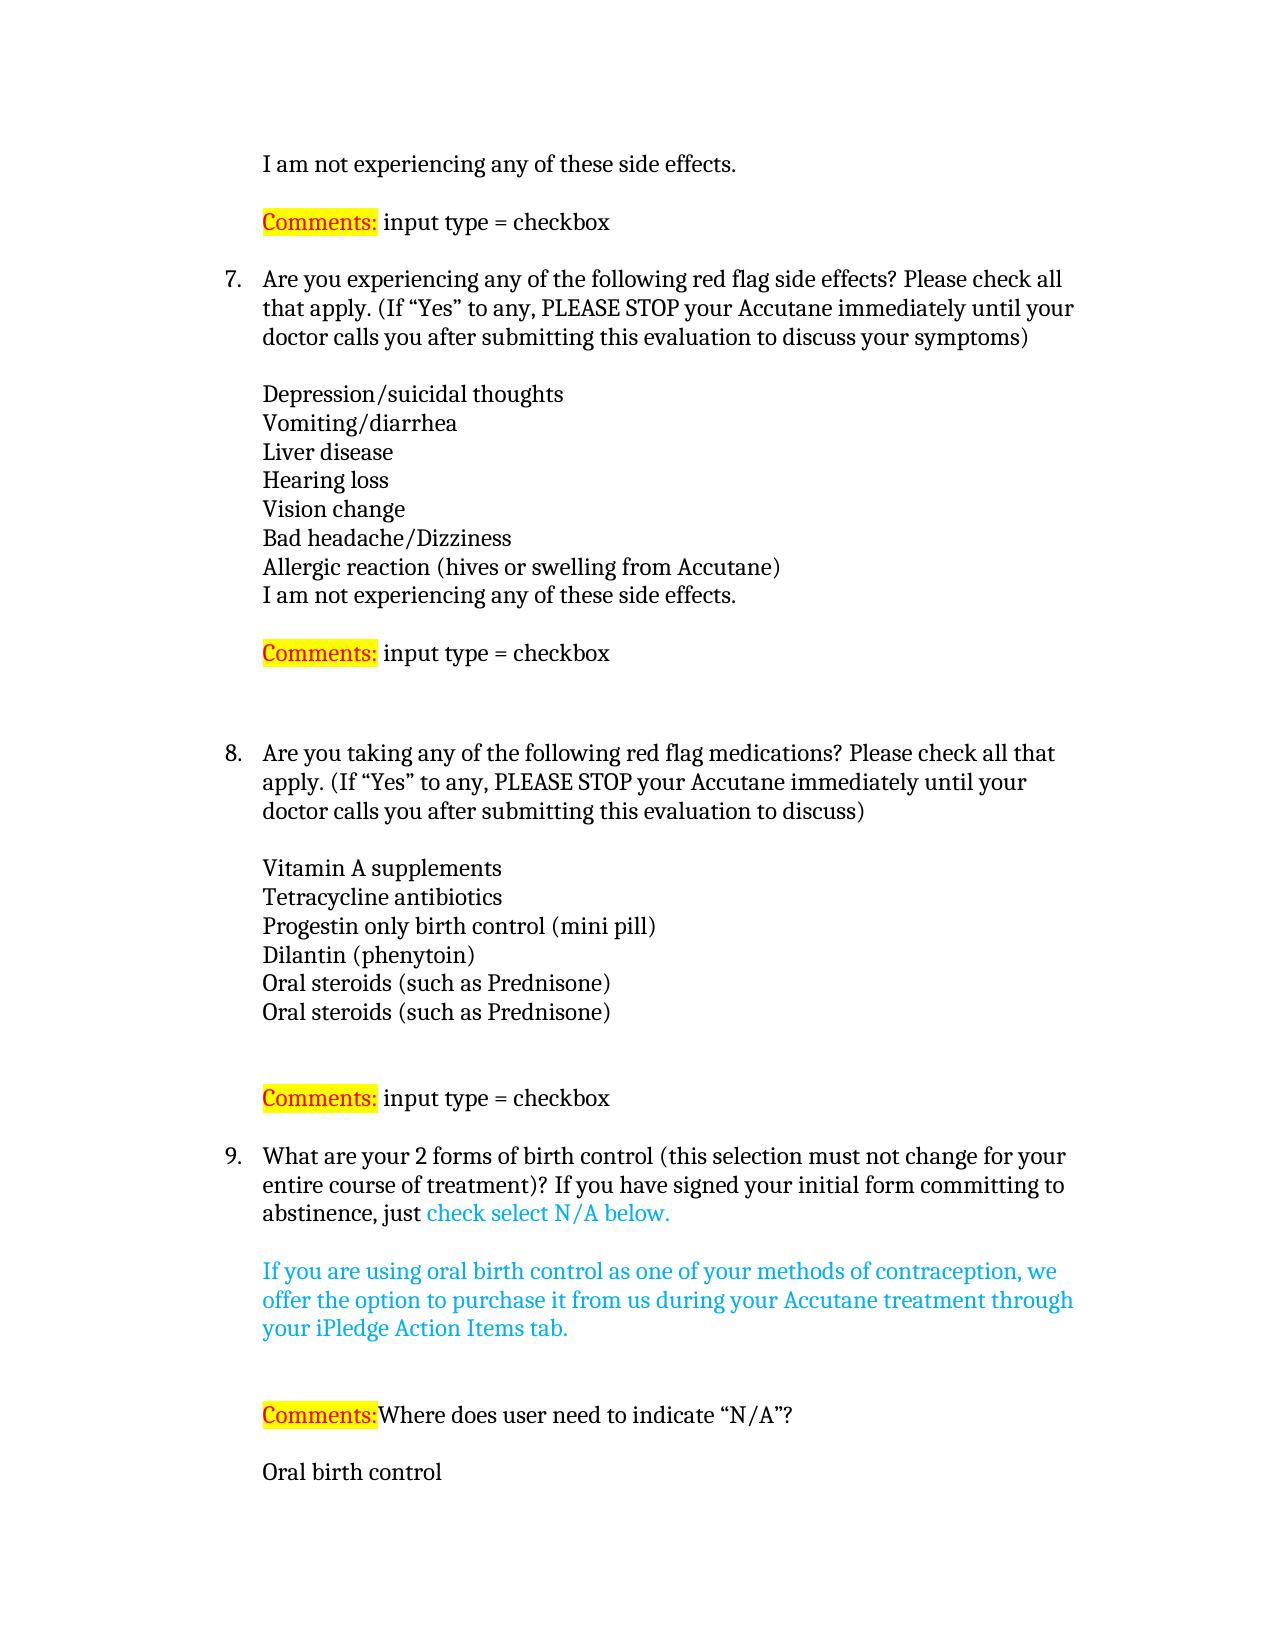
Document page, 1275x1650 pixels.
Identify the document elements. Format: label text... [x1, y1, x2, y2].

list What are your 2 forms of birth control (this selection must not change for your entire course of treatment)? If you have signed your initial form committing to abstinence, just check select N/A below. [225, 1142, 1087, 1228]
text Allergic reaction (hives or swelling from Accutane) [187, 552, 1087, 581]
text I am not experiencing any of these side effects. [187, 581, 1087, 610]
text Comments: input type = checkbox [187, 610, 1087, 689]
text Tetracycline antibiotics [187, 883, 1087, 912]
text Oral birth control [187, 1458, 1087, 1487]
text Bad headache/Dizziness [187, 524, 1087, 552]
text Comments: input type = checkbox [187, 1027, 1087, 1113]
text Vision change [187, 495, 1087, 524]
list Are you taking any of the following red flag medications? Please check all that apply. (If “Yes” to any, PLEASE STOP your Accutane immediately until your doctor calls you after submitting this evaluation to discuss) [225, 739, 1087, 826]
list Are you experiencing any of the following red flag side effects? Please check all that apply. (If “Yes” to any, PLEASE STOP your Accutane immediately until your doctor calls you after submitting this evaluation to discuss your symptoms) [225, 265, 1087, 351]
text Comments:Where does user need to indicate “N/A”? [187, 1372, 1087, 1429]
text Dilantin (phenytoin) [187, 941, 1087, 969]
text Oral steroids (such as Prednisone) [187, 969, 1087, 998]
text Vomiting/diarrhea [187, 409, 1087, 437]
text Depression/suicidal thoughts [187, 380, 1087, 409]
text Liver disease [187, 437, 1087, 466]
text If you are using oral birth control as one of your methods of contraception, we offer the option to purchase it from us during your Accutane treatment through your iPledge Action Items tab. [262, 1257, 1087, 1343]
text Hearing loss [187, 466, 1087, 495]
text Oral steroids (such as Prednisone) [187, 998, 1087, 1027]
text I am not experiencing any of these side effects. Comments: input type = checkbox [187, 150, 1087, 236]
text Progestin only birth control (mini pill) [187, 912, 1087, 941]
text Vitamin A supplements [187, 854, 1087, 883]
